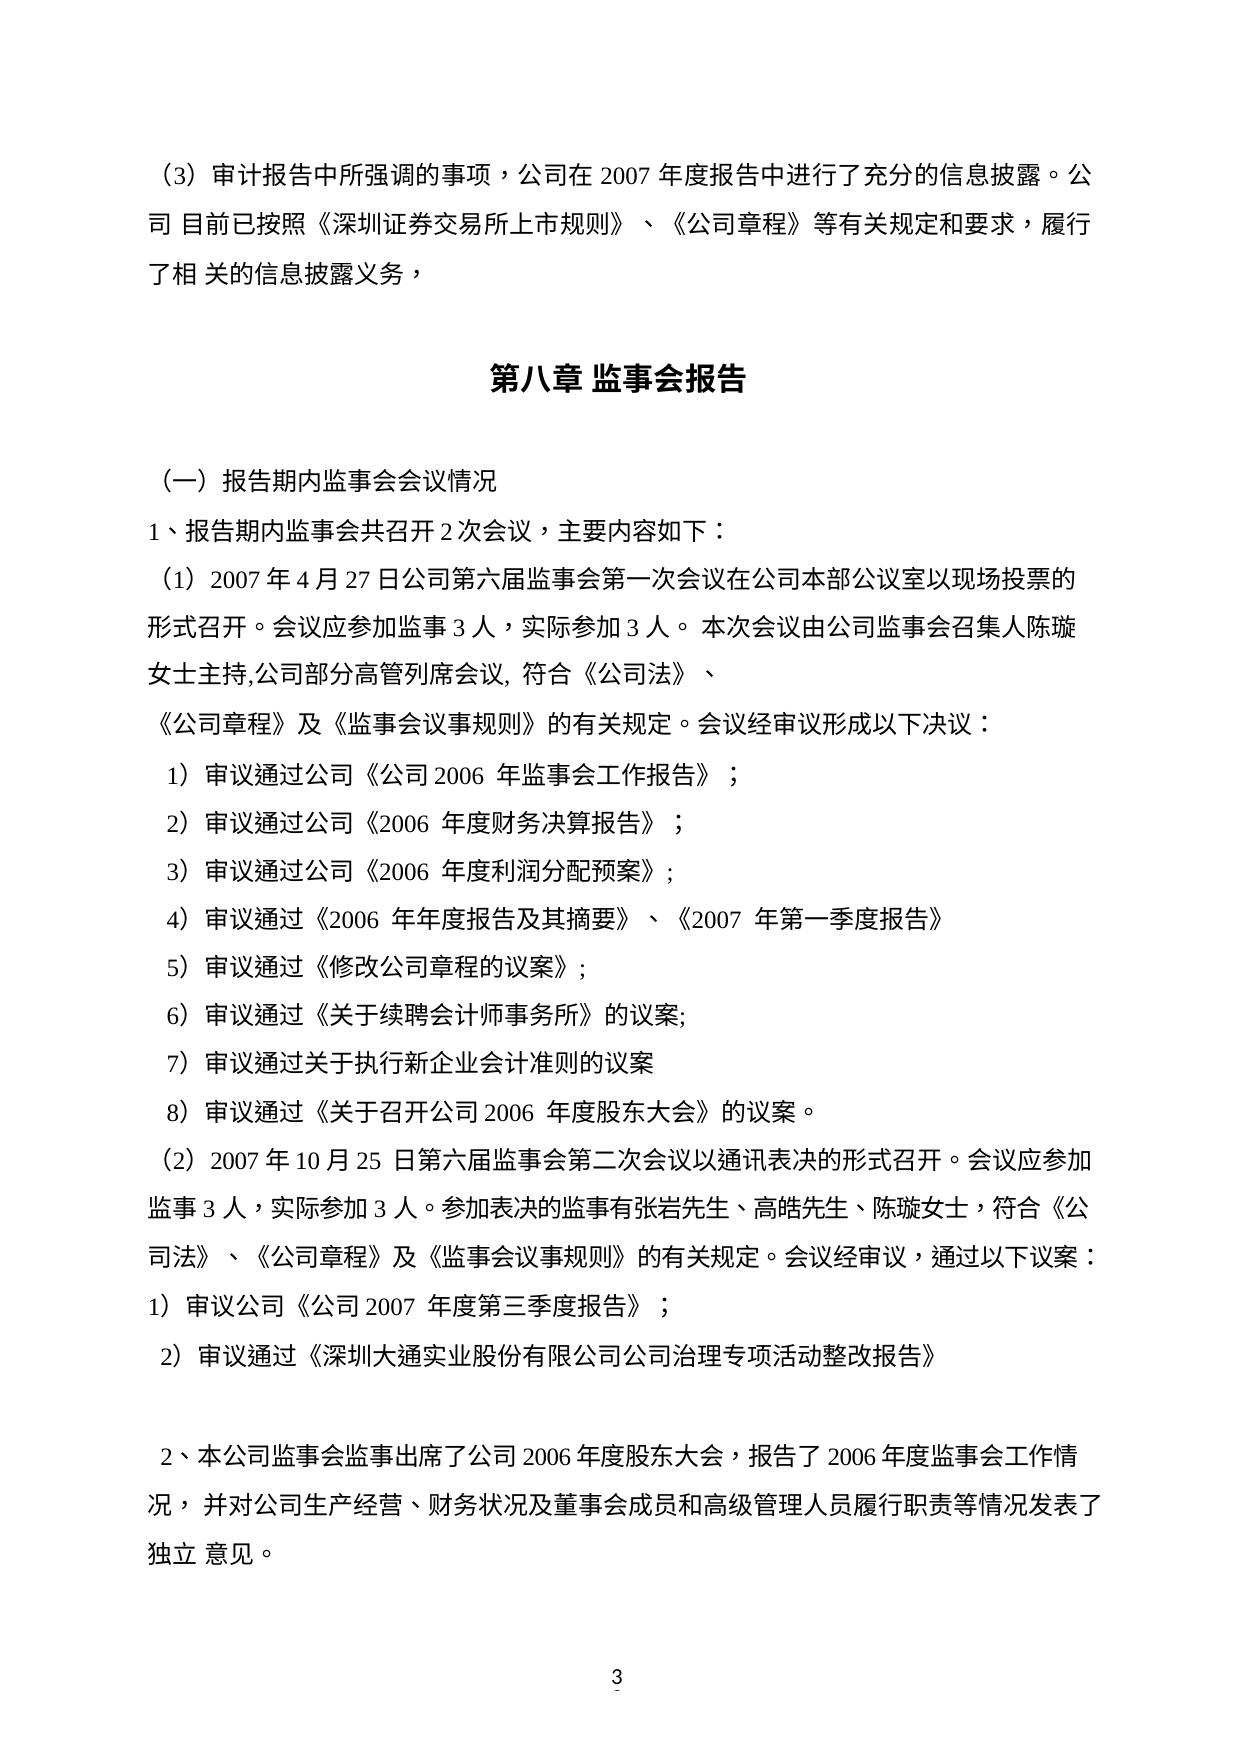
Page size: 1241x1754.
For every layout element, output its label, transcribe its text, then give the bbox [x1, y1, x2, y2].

text （2）2007 年10 月25 日第六届监事会第二次会议以通讯表决的形式召开。会议应参加 监事3 人，实际参加3 人。参加表决的监事有张岩先生、高皓先生、陈璇女士，符合《公 司法》、《公司章程》及《监事会议事规则》的有关规定。会议经审议，通过以下议案： 1）审议公司《公司2007 年度第三季度报告》； [148, 1142, 1106, 1322]
text 1、报告期内监事会共召开2次会议，主要内容如下： [148, 513, 1106, 547]
text 2）审议通过《深圳大通实业股份有限公司公司治理专项活动整改报告》 [160, 1339, 1106, 1373]
text 8）审议通过《关于召开公司2006 年度股东大会》的议案。 [166, 1094, 1106, 1128]
text 2）审议通过公司《2006 年度财务决算报告》； [166, 805, 1106, 839]
text 6）审议通过《关于续聘会计师事务所》的议案; [166, 998, 1106, 1032]
text 《公司章程》及《监事会议事规则》的有关规定。会议经审议形成以下决议： [148, 707, 1106, 741]
text 第八章 监事会报告 [483, 357, 754, 399]
text 7）审议通过关于执行新企业会计准则的议案 [166, 1046, 1106, 1080]
text 1）审议通过公司《公司2006 年监事会工作报告》； [166, 757, 1106, 791]
text 4）审议通过《2006 年年度报告及其摘要》、《2007 年第一季度报告》 [166, 902, 1106, 936]
text （一）报告期内监事会会议情况 [148, 463, 1106, 497]
text （3）审计报告中所强调的事项，公司在2007 年度报告中进行了充分的信息披露。公司 目前已按照《深圳证券交易所上市规则》、《公司章程》等有关规定和要求，履行了相 关的信息披露义务， [148, 158, 1093, 290]
text 2、本公司监事会监事出席了公司2006年度股东大会，报告了2006年度监事会工作情况， 并对公司生产经营、财务状况及董事会成员和高级管理人员履行职责等情况发表了独立 意见。 [148, 1438, 1107, 1571]
text 3）审议通过公司《2006 年度利润分配预案》; [166, 853, 1106, 888]
text （1）2007 年4 月27 日公司第六届监事会第一次会议在公司本部公议室以现场投票的 形式召开。会议应参加监事3 人，实际参加3 人。 本次会议由公司监事会召集人陈璇女士主持,公司部分高管列席会议, 符合《公司法》、 [148, 562, 1100, 691]
text 5）审议通过《修改公司章程的议案》; [166, 950, 1106, 984]
